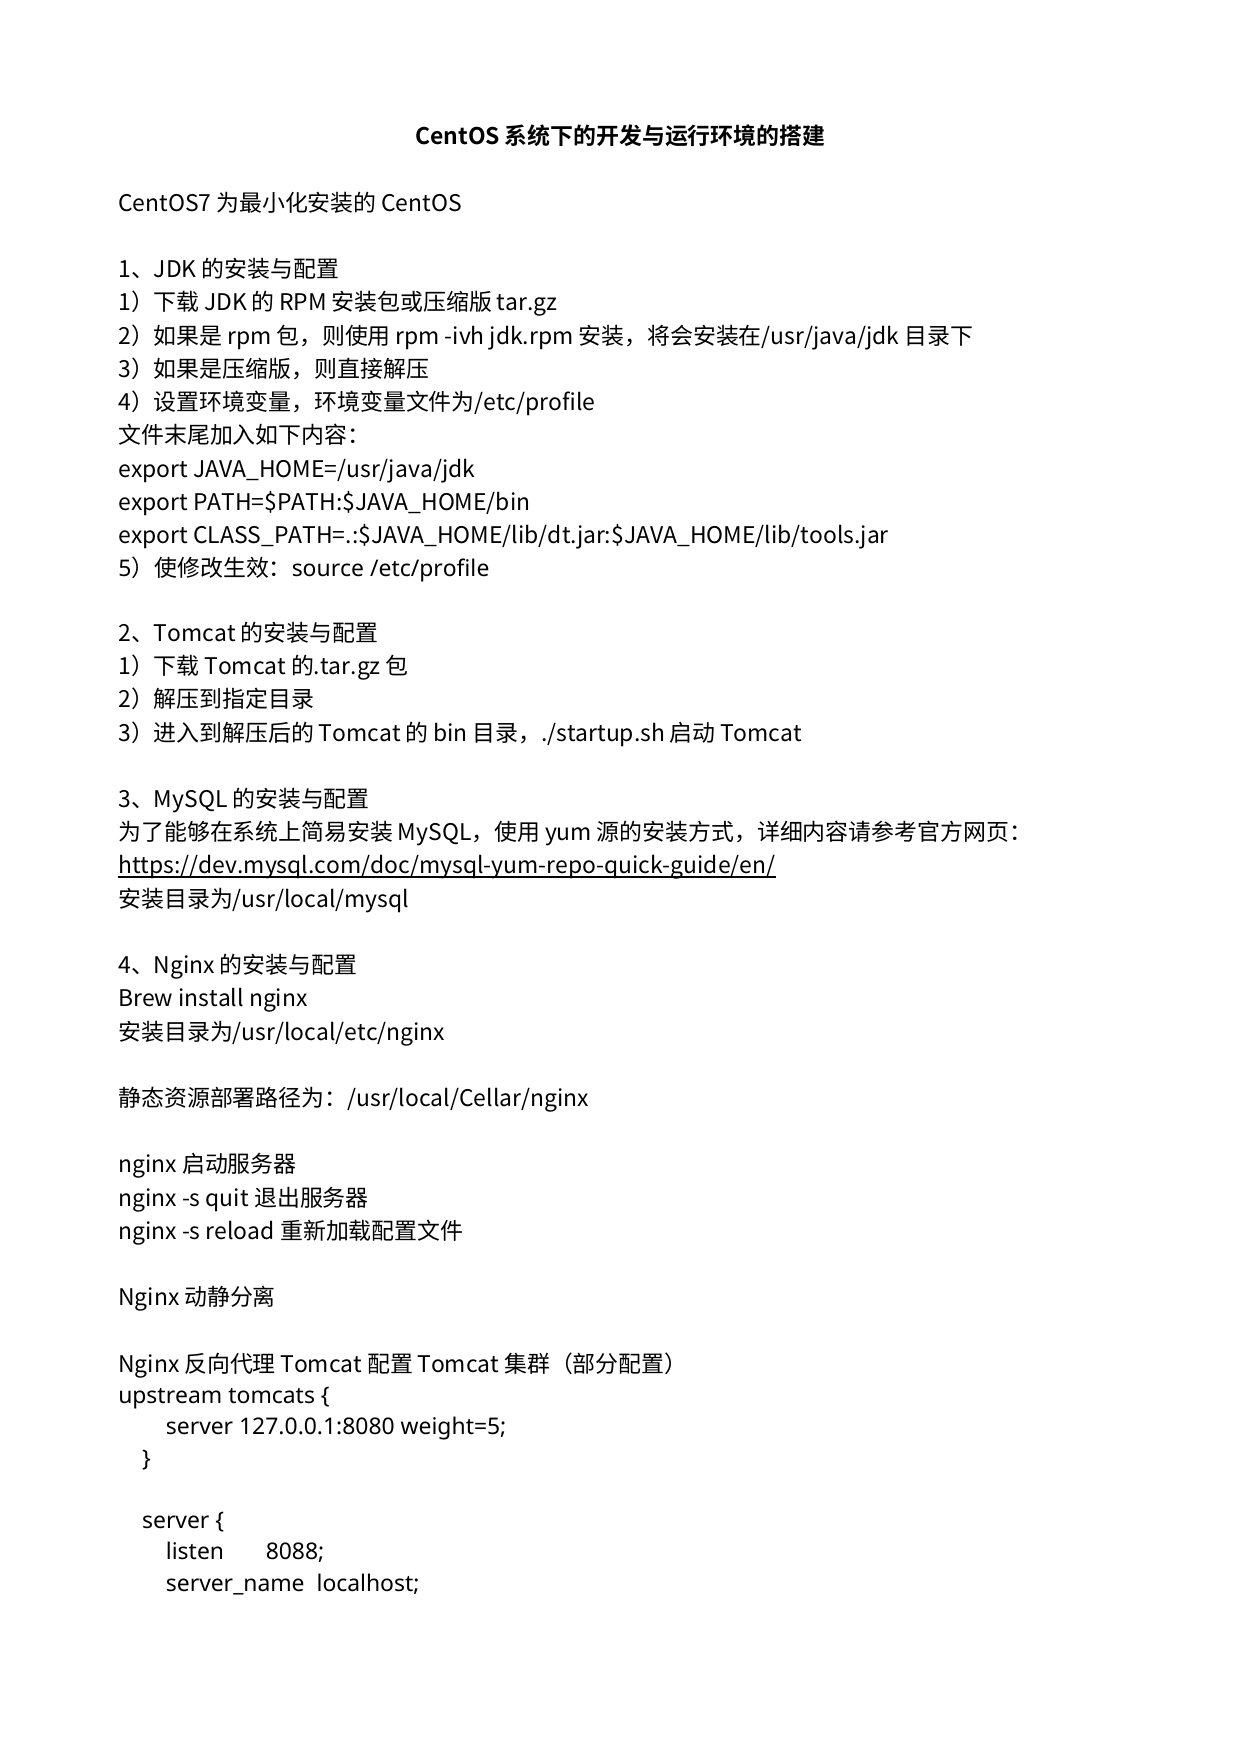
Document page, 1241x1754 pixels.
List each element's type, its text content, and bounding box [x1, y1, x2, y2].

text 文件末尾加入如下内容： [118, 417, 1122, 450]
text 3、MySQL的安装与配置 [118, 781, 1122, 814]
text 5）使修改生效：source /etc/profile [118, 550, 1122, 583]
text 4）设置环境变量，环境变量文件为/etc/profile [118, 384, 1122, 417]
text nginx 启动服务器 [118, 1146, 1122, 1179]
text https://dev.mysql.com/doc/mysql-yum-repo-quick-guide/en/ [118, 847, 1122, 881]
text 3）进入到解压后的Tomcat的bin目录，./startup.sh启动Tomcat [118, 714, 1122, 748]
text 1）下载JDK的RPM安装包或压缩版tar.gz [118, 284, 1122, 317]
text 静态资源部署路径为：/usr/local/Cellar/nginx [118, 1080, 1122, 1113]
text server 127.0.0.1:8080 weight=5; [118, 1410, 1122, 1441]
text nginx -s quit 退出服务器 [118, 1179, 1122, 1213]
text 2）解压到指定目录 [118, 681, 1122, 714]
text Brew install nginx [118, 980, 1122, 1013]
text 1、JDK的安装与配置 [118, 251, 1122, 284]
text 2）如果是rpm包，则使用rpm -ivh jdk.rpm安装，将会安装在/usr/java/jdk目录下 [118, 317, 1122, 351]
text 1）下载Tomcat的.tar.gz包 [118, 648, 1122, 681]
text listen 8088; [118, 1535, 1122, 1566]
text upstream tomcats { [118, 1379, 1122, 1410]
text 2、Tomcat的安装与配置 [118, 615, 1122, 648]
text Nginx动静分离 [118, 1279, 1122, 1312]
text export CLASS_PATH=.:$JAVA_HOME/lib/dt.jar:$JAVA_HOME/lib/tools.jar [118, 517, 1122, 550]
text 安装目录为/usr/local/mysql [118, 881, 1122, 914]
text } [118, 1441, 1122, 1473]
text server { [118, 1504, 1122, 1535]
text nginx -s reload 重新加载配置文件 [118, 1213, 1122, 1246]
text 安装目录为/usr/local/etc/nginx [118, 1013, 1122, 1047]
text 3）如果是压缩版，则直接解压 [118, 351, 1122, 384]
text 4、Nginx的安装与配置 [118, 947, 1122, 980]
text export JAVA_HOME=/usr/java/jdk [118, 450, 1122, 484]
text Nginx反向代理Tomcat配置Tomcat集群（部分配置） [118, 1346, 1122, 1379]
text 为了能够在系统上简易安装MySQL，使用yum源的安装方式，详细内容请参考官方网页： [118, 814, 1122, 847]
text CentOS系统下的开发与运行环境的搭建 [118, 118, 1122, 151]
text CentOS7为最小化安装的CentOS [118, 184, 1122, 218]
text server_name localhost; [118, 1566, 1122, 1598]
text export PATH=$PATH:$JAVA_HOME/bin [118, 484, 1122, 517]
